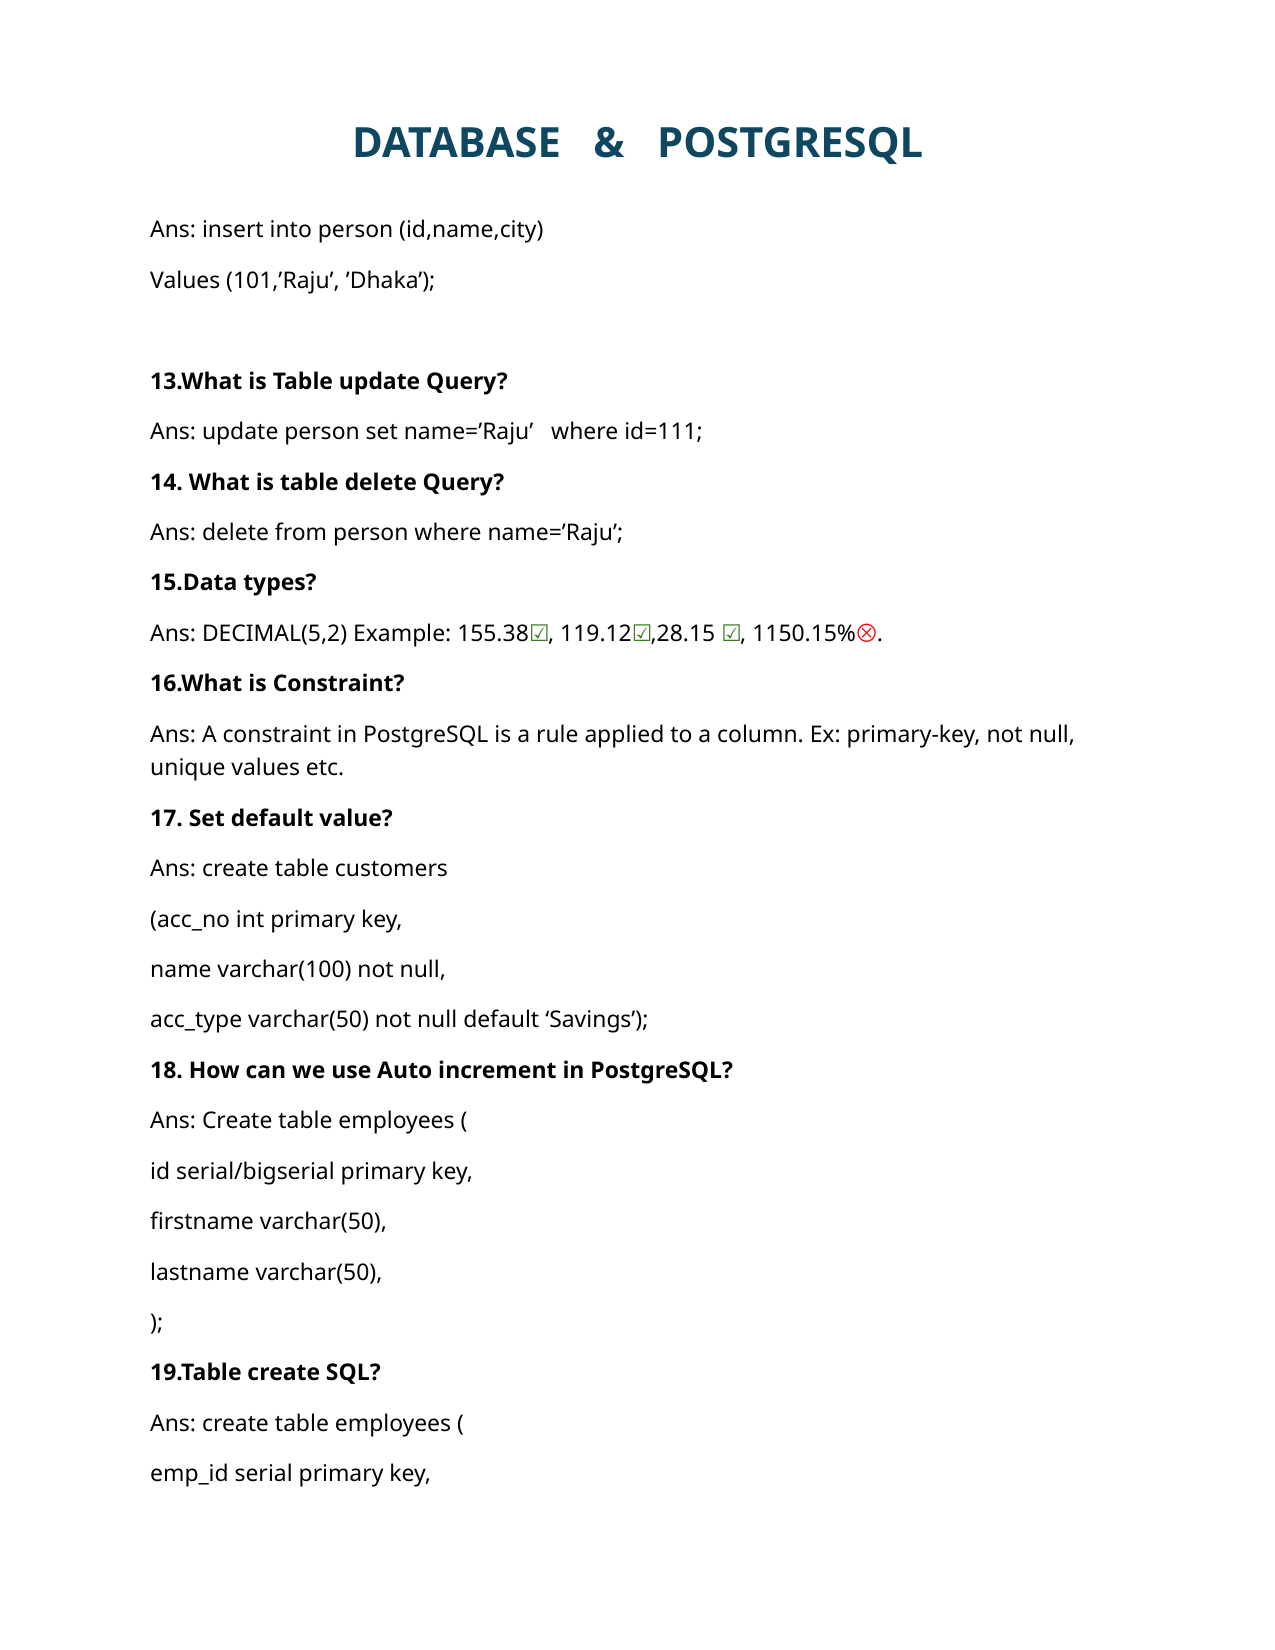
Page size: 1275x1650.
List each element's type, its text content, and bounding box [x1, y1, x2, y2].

text 14. What is table delete Query? [150, 465, 1125, 497]
text (acc_no int primary key, [150, 902, 1125, 934]
text Ans: Create table employees ( [150, 1104, 1125, 1135]
text Ans: insert into person (id,name,city) [150, 213, 1125, 244]
text Ans: create table employees ( [150, 1407, 1125, 1438]
text 15.Data types? [150, 566, 1125, 597]
text Ans: DECIMAL(5,2) Example: 155.38☑, 119.12☑,28.15 ☑, 1150.15%⮾. [150, 617, 1125, 648]
text acc_type varchar(50) not null default ‘Savings’); [150, 1003, 1125, 1034]
text 13.What is Table update Query? [150, 364, 1125, 396]
text lastname varchar(50), [150, 1255, 1125, 1287]
text 18. How can we use Auto increment in PostgreSQL? [150, 1054, 1125, 1085]
text emp_id serial primary key, [150, 1457, 1125, 1488]
text 19.Table create SQL? [150, 1356, 1125, 1387]
text ); [150, 1306, 1125, 1337]
text 16.What is Constraint? [150, 667, 1125, 698]
text Ans: delete from person where name=’Raju’; [150, 516, 1125, 547]
text Values (101,’Raju’, ’Dhaka’); [150, 264, 1125, 295]
text name varchar(100) not null, [150, 953, 1125, 984]
text firstname varchar(50), [150, 1205, 1125, 1236]
text Ans: A constraint in PostgreSQL is a rule applied to a column. Ex: primary-key, not null, unique values etc. [150, 717, 1125, 782]
text Ans: create table customers [150, 852, 1125, 883]
text 17. Set default value? [150, 802, 1125, 833]
text id serial/bigserial primary key, [150, 1154, 1125, 1186]
text Ans: update person set name=’Raju’ where id=111; [150, 415, 1125, 446]
